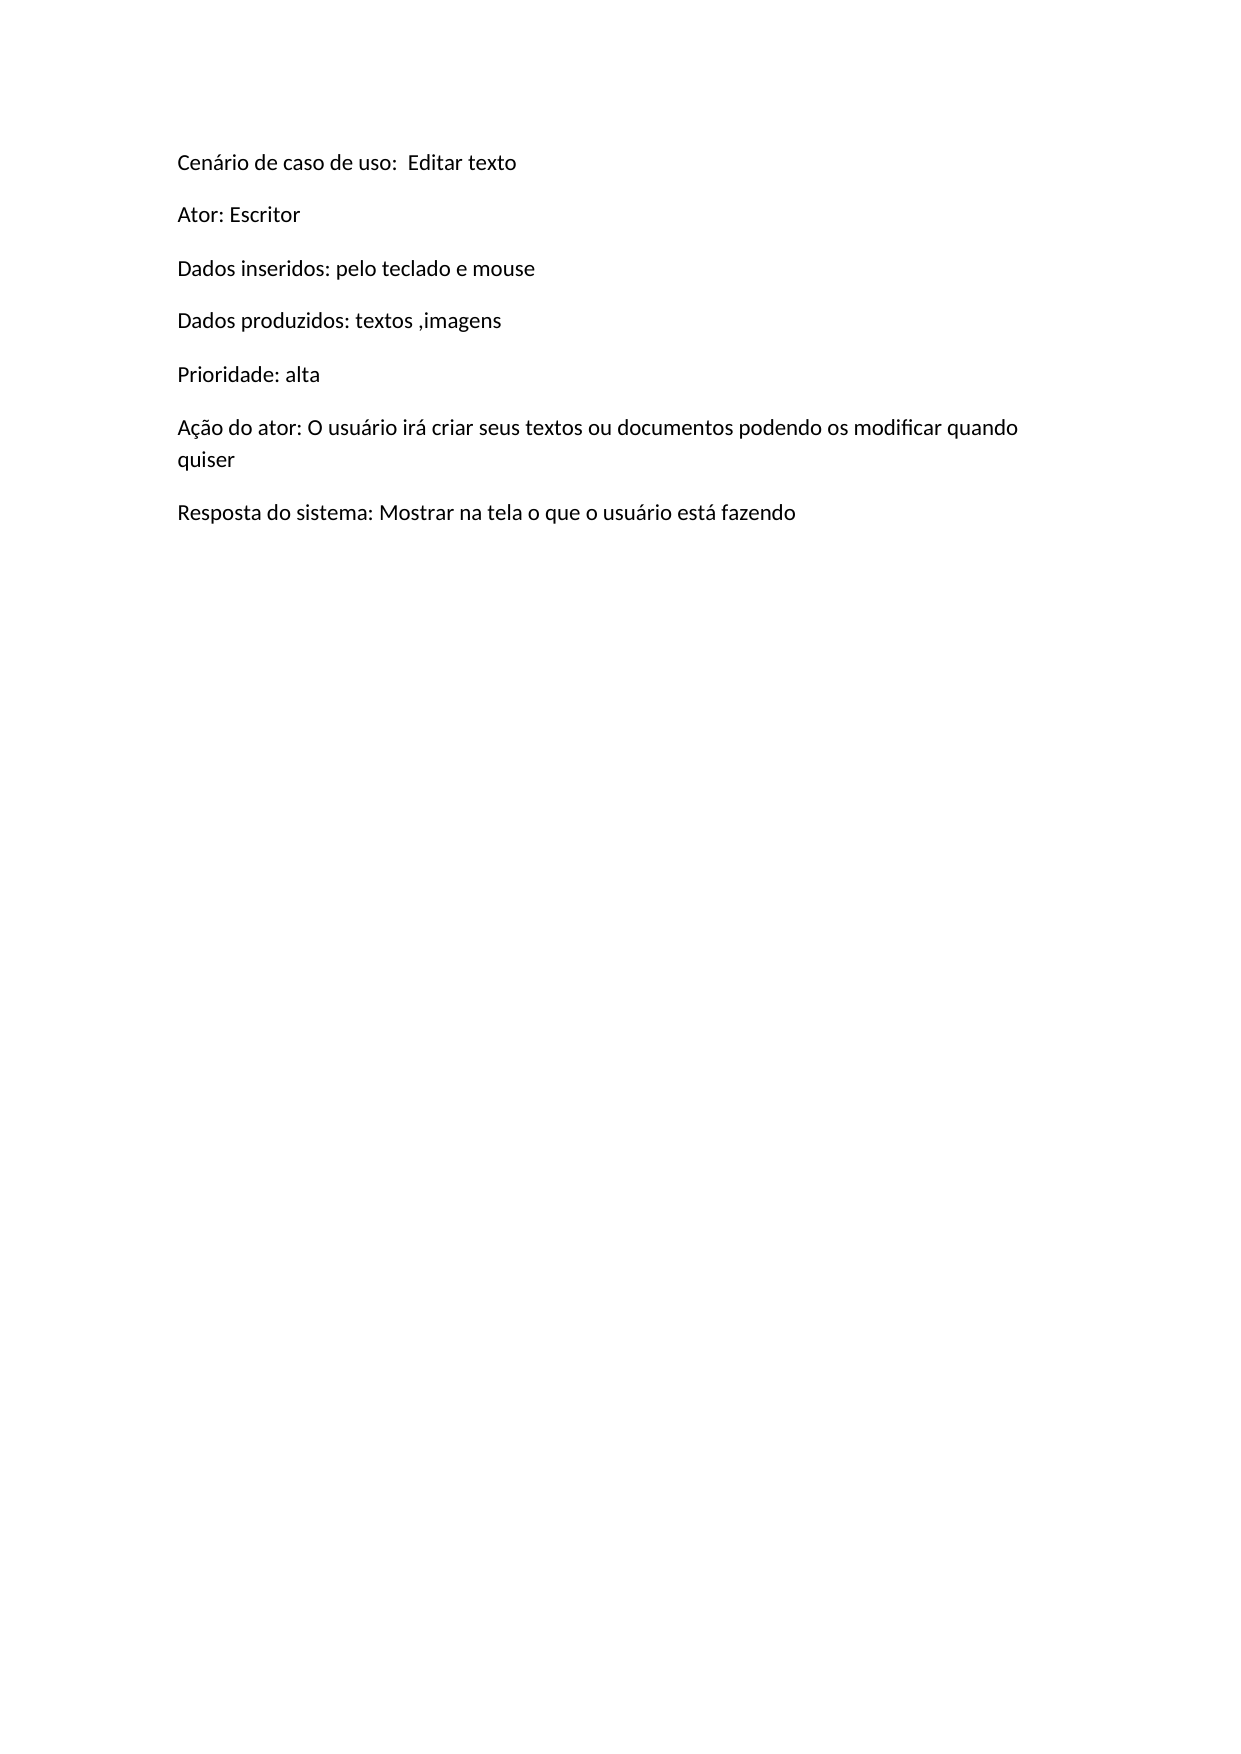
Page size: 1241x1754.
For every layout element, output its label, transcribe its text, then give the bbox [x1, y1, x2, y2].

text Dados produzidos: textos ,imagens [177, 307, 1063, 335]
text Cenário de caso de uso: Editar texto [177, 148, 1063, 176]
text Prioridade: alta [177, 360, 1063, 388]
text Ator: Escritor [177, 201, 1063, 229]
text Dados inseridos: pelo teclado e mouse [177, 254, 1063, 282]
text Resposta do sistema: Mostrar na tela o que o usuário está fazendo [177, 498, 1063, 526]
text Ação do ator: O usuário irá criar seus textos ou documentos podendo os modificar quando quiser [177, 413, 1063, 473]
